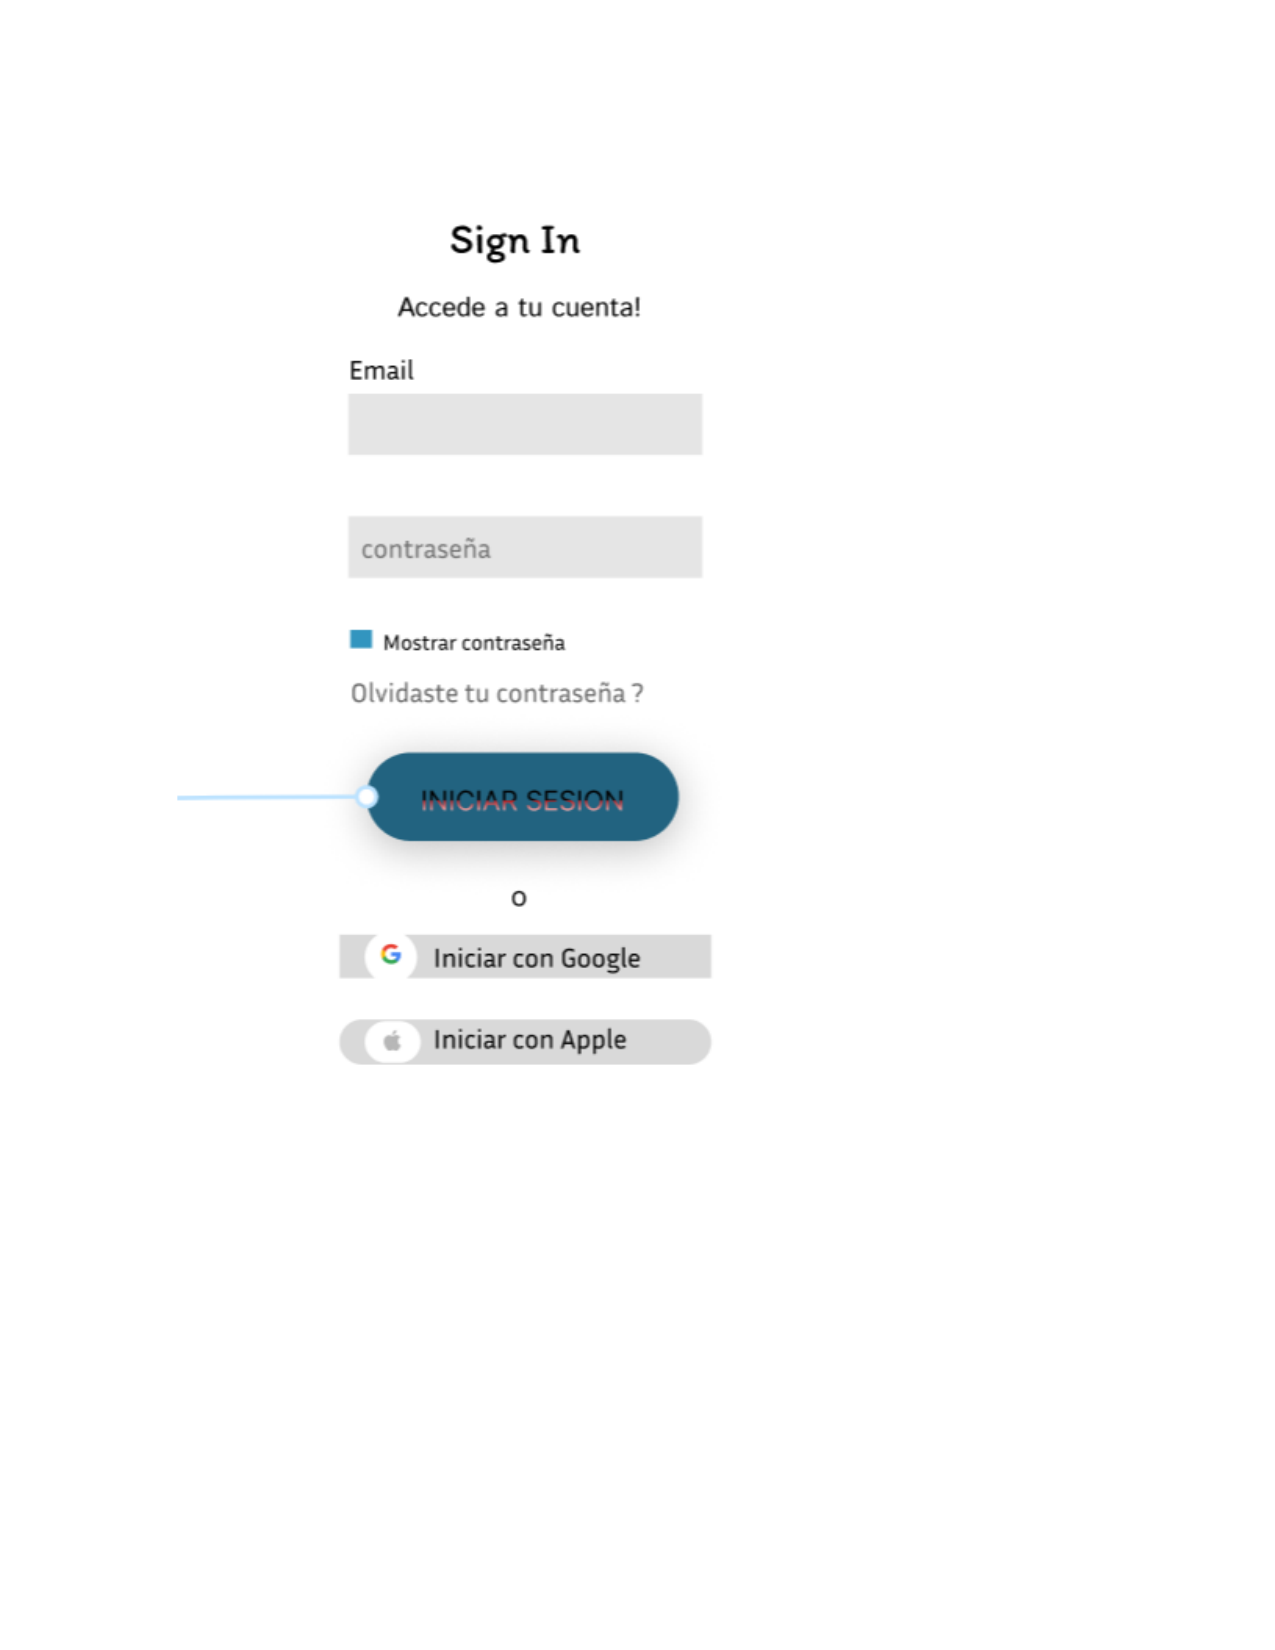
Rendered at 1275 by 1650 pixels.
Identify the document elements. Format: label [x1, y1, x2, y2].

picture [177, 147, 879, 1165]
